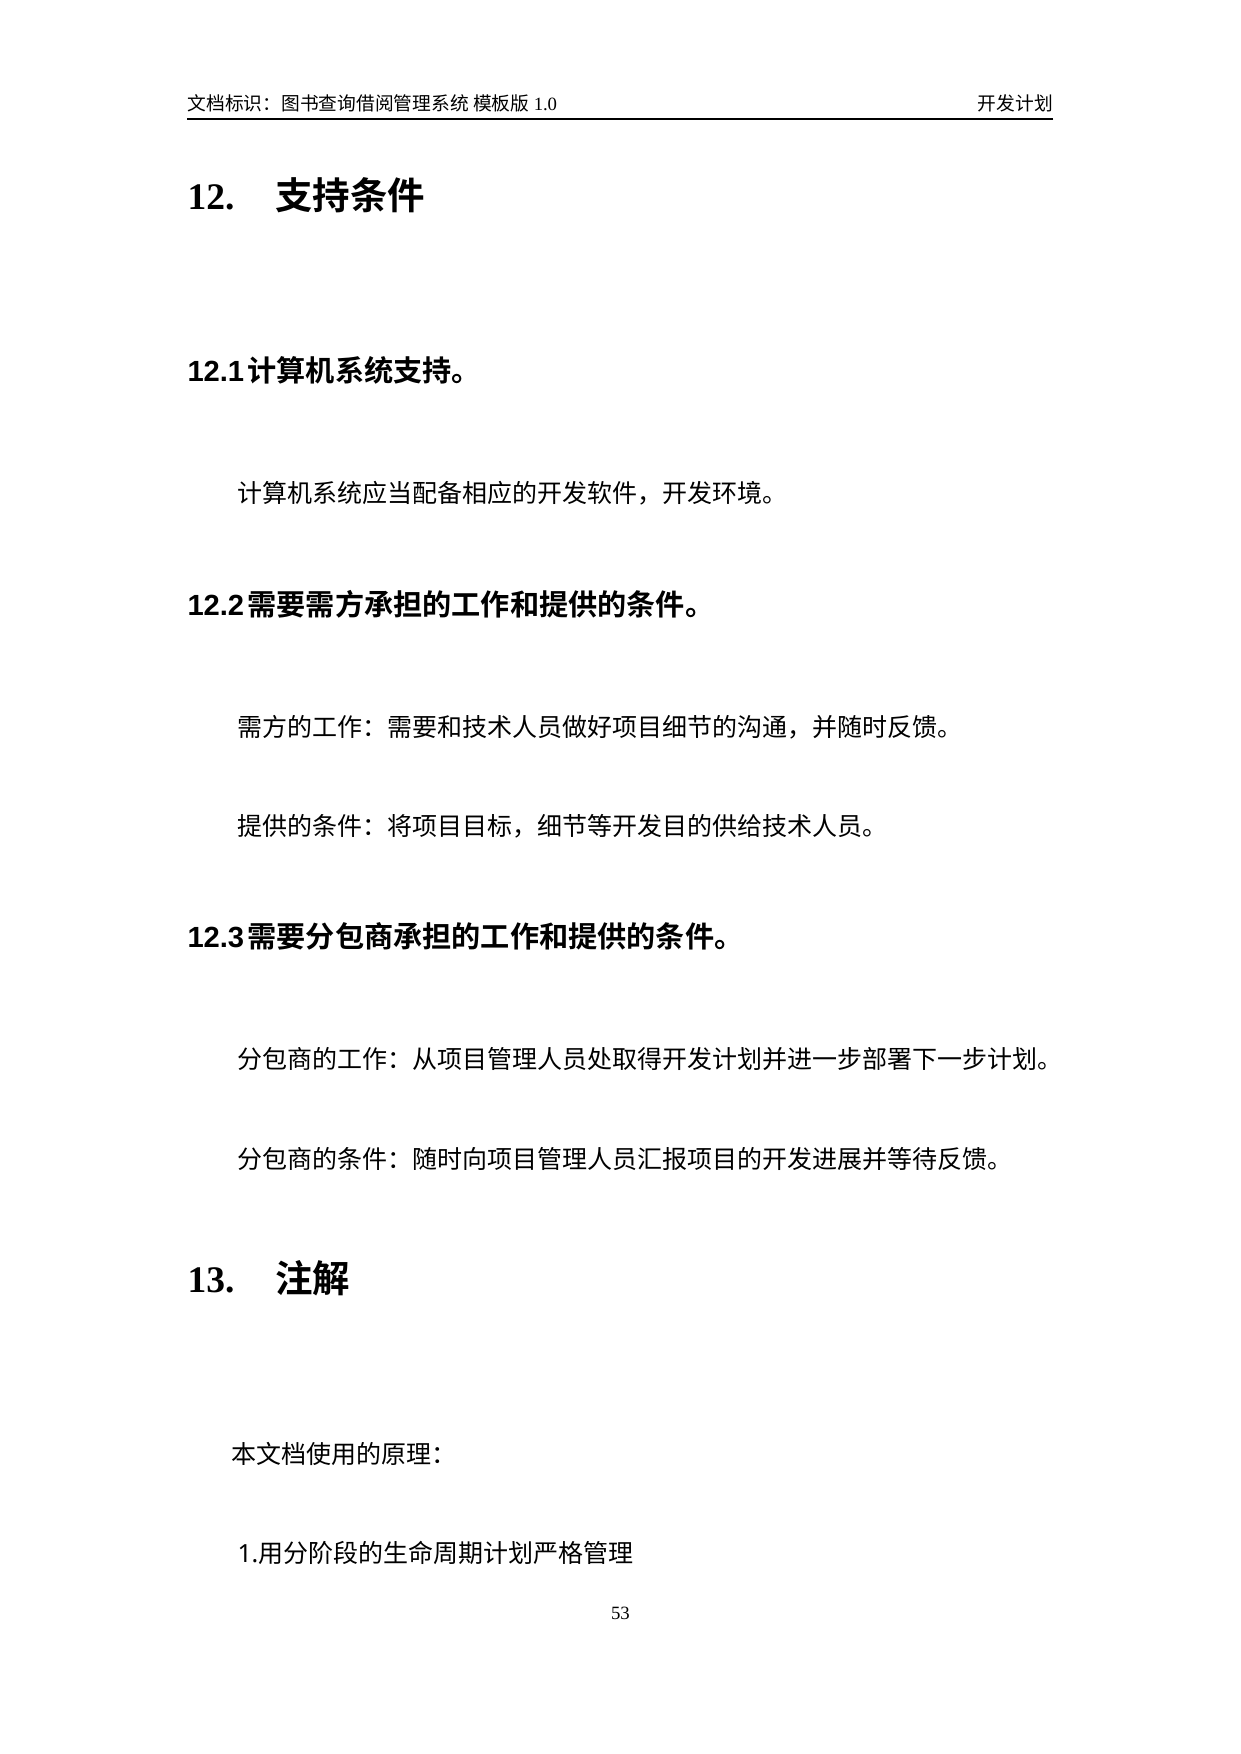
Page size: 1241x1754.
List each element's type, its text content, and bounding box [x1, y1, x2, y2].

subtitle 需要分包商承担的工作和提供的条件。 [187, 903, 1053, 968]
subtitle 计算机系统支持。 [187, 337, 1053, 402]
subtitle 注解 [187, 1244, 1053, 1309]
text 需方的工作：需要和技术人员做好项目细节的沟通，并随时反馈。 [187, 693, 1053, 758]
list 用分阶段的生命周期计划严格管理 [187, 1519, 1053, 1584]
subtitle 需要需方承担的工作和提供的条件。 [187, 570, 1053, 635]
text 分包商的条件：随时向项目管理人员汇报项目的开发进展并等待反馈。 [187, 1125, 1053, 1190]
text 提供的条件：将项目目标，细节等开发目的供给技术人员。 [187, 792, 1053, 857]
text 计算机系统应当配备相应的开发软件，开发环境。 [187, 459, 1053, 524]
subtitle 支持条件 [187, 161, 1053, 226]
text 分包商的工作：从项目管理人员处取得开发计划并进一步部署下一步计划。 [187, 1026, 1053, 1091]
text 本文档使用的原理： [187, 1420, 1053, 1485]
